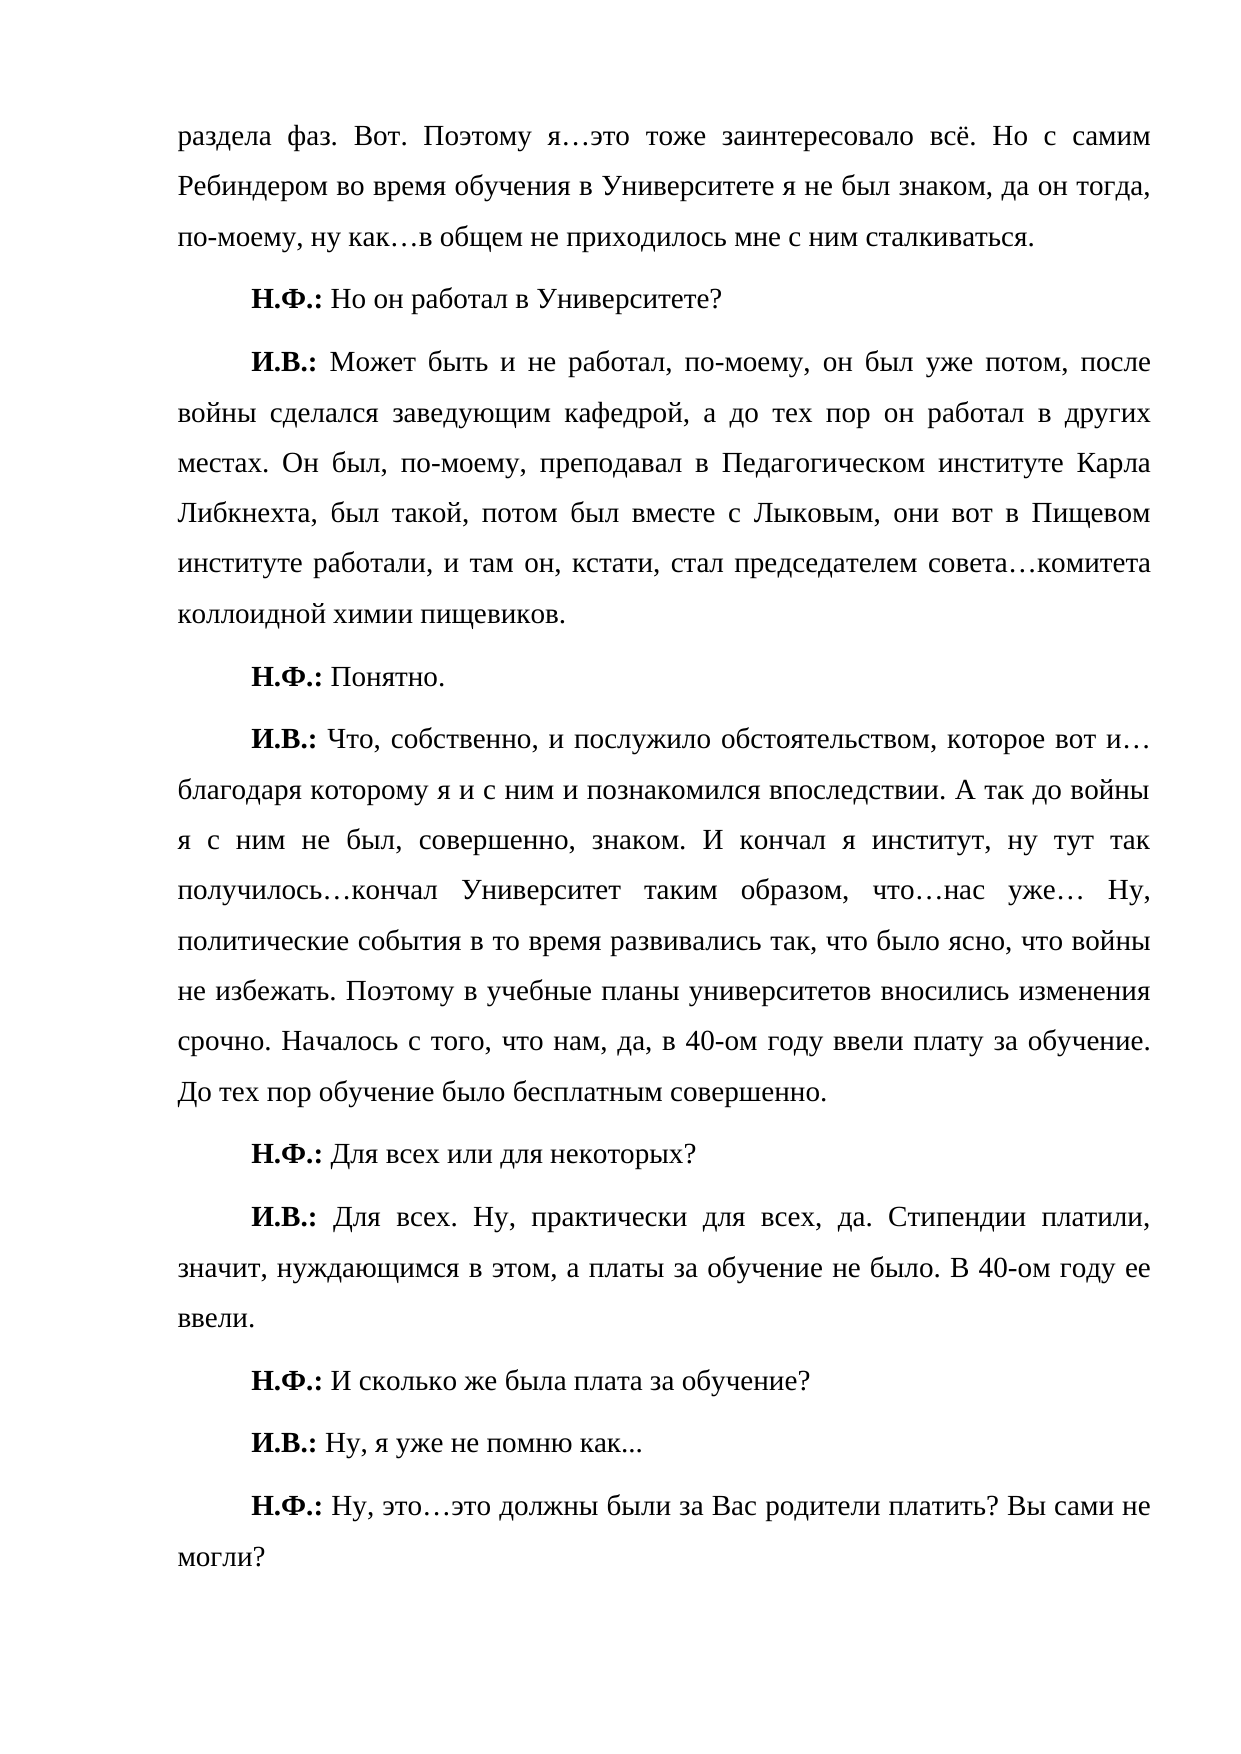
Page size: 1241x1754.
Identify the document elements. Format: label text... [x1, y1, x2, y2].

text Н.Ф.: Понятно. [177, 659, 1152, 692]
text Н.Ф.: Для всех или для некоторых? [177, 1137, 1152, 1170]
text Н.Ф.: Ну, это…это должны были за Вас родители платить? Вы сами не могли? [177, 1488, 1152, 1572]
text Н.Ф.: И сколько же была плата за обучение? [177, 1363, 1152, 1396]
text И.В.: Ну, я уже не помню как... [177, 1426, 1152, 1459]
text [177, 118, 1152, 252]
text И.В.: Может быть и не работал, по-моему, он был уже потом, после войны сделался заведующим кафедрой, а до тех пор он работал в других местах. Он был, по-моему, преподавал в Педагогическом институте Карла Либкнехта, был такой, потом был вместе с Лыковым, они вот в Пищевом институте работали, и там он, кстати, стал председателем совета…комитета коллоидной химии пищевиков. [177, 344, 1152, 629]
text И.В.: Что, собственно, и послужило обстоятельством, которое вот и…благодаря которому я и с ним и познакомился впоследствии. А так до войны я с ним не был, совершенно, знаком. И кончал я институт, ну тут так получилось…кончал Университет таким образом, что…нас уже… Ну, политические события в то время развивались так, что было ясно, что войны не избежать. Поэтому в учебные планы университетов вносились изменения срочно. Началось с того, что нам, да, в 40-ом году ввели плату за обучение. До тех пор обучение было бесплатным совершенно. [177, 722, 1152, 1107]
text Н.Ф.: Но он работал в Университете? [177, 282, 1152, 315]
text И.В.: Для всех. Ну, практически для всех, да. Стипендии платили, значит, нуждающимся в этом, а платы за обучение не было. В 40-ом году ее ввели. [177, 1199, 1152, 1333]
